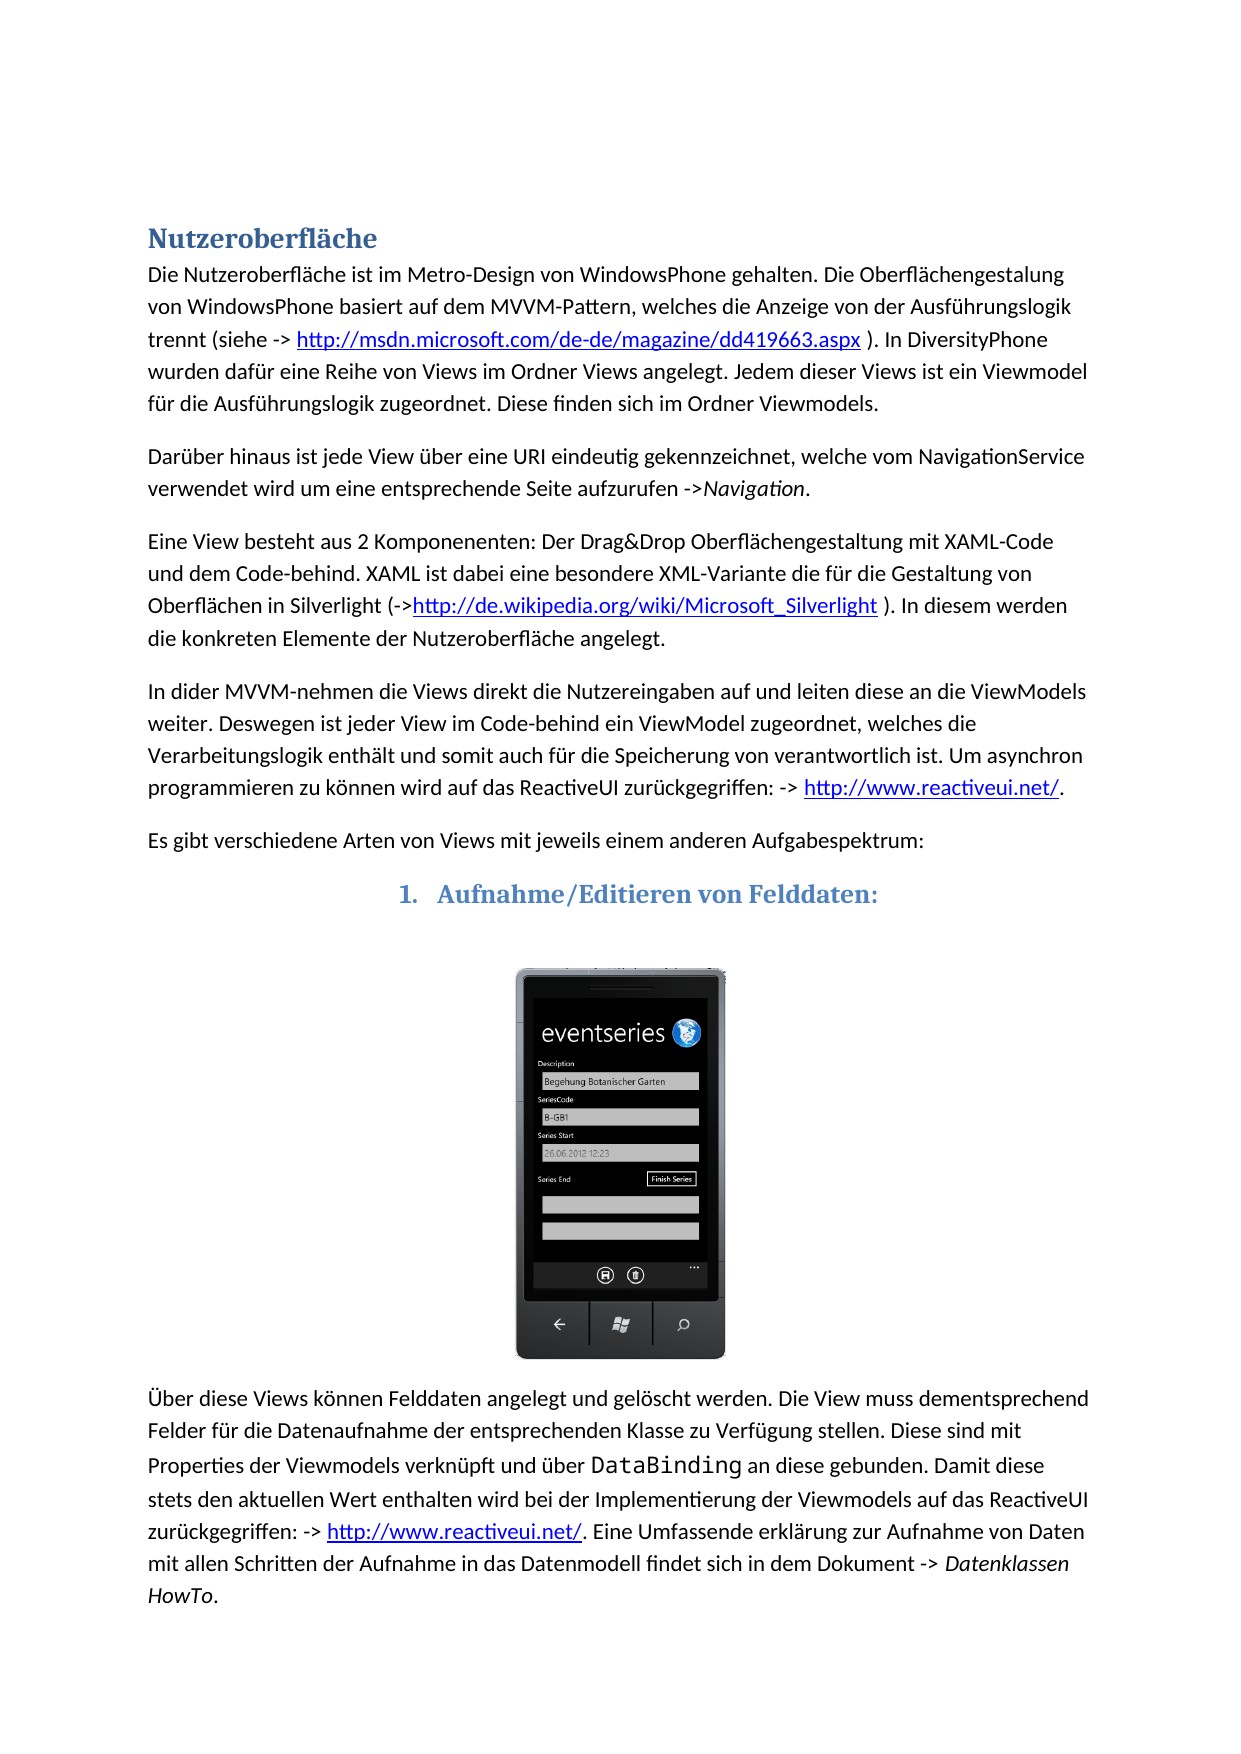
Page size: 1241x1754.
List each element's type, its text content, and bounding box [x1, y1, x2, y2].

text Eine View besteht aus 2 Komponenenten: Der Drag&Drop Oberflächengestaltung mit XAML-Code und dem Code-behind. XAML ist dabei eine besondere XML-Variante die für die Gestaltung von Oberflächen in Silverlight (->http://de.wikipedia.org/wiki/Microsoft_Silverlight ). In diesem werden die konkreten Elemente der Nutzeroberfläche angelegt. [148, 527, 1093, 652]
text Über diese Views können Felddaten angelegt und gelöscht werden. Die View muss dementsprechend Felder für die Datenaufnahme der entsprechenden Klasse zu Verfügung stellen. Diese sind mit Properties der Viewmodels verknüpft und über DataBinding an diese gebunden. Damit diese stets den aktuellen Wert enthalten wird bei der Implementierung der Viewmodels auf das ReactiveUI zurückgegriffen: -> http://www.reactiveui.net/. Eine Umfassende erklärung zur Aufnahme von Daten mit allen Schritten der Aufnahme in das Datenmodell findet sich in dem Dokument -> Datenklassen HowTo. [148, 1384, 1093, 1609]
subtitle Aufnahme/Editieren von Felddaten: [185, 879, 1093, 911]
text In dider MVVM-nehmen die Views direkt die Nutzereingaben auf und leiten diese an die ViewModels weiter. Deswegen ist jeder View im Code-behind ein ViewModel zugeordnet, welches die Verarbeitungslogik enthält und somit auch für die Speicherung von verantwortlich ist. Um asynchron programmieren zu können wird auf das ReactiveUI zurückgegriffen: -> http://www.reactiveui.net/. [148, 677, 1093, 801]
text Darüber hinaus ist jede View über eine URI eindeutig gekennzeichnet, welche vom NavigationService verwendet wird um eine entsprechende Seite aufzurufen ->Navigation. [148, 442, 1093, 502]
picture [514, 968, 726, 1360]
text Die Nutzeroberfläche ist im Metro-Design von WindowsPhone gehalten. Die Oberflächengestalung von WindowsPhone basiert auf dem MVVM-Pattern, welches die Anzeige von der Ausführungslogik trennt (siehe -> http://msdn.microsoft.com/de-de/magazine/dd419663.aspx ). In DiversityPhone wurden dafür eine Reihe von Views im Ordner Views angelegt. Jedem dieser Views ist ein Viewmodel für die Ausführungslogik zugeordnet. Diese finden sich im Ordner Viewmodels. [148, 260, 1093, 417]
subtitle Nutzeroberfläche [148, 222, 1093, 255]
text Es gibt verschiedene Arten von Views mit jeweils einem anderen Aufgabespektrum: [148, 826, 1093, 854]
